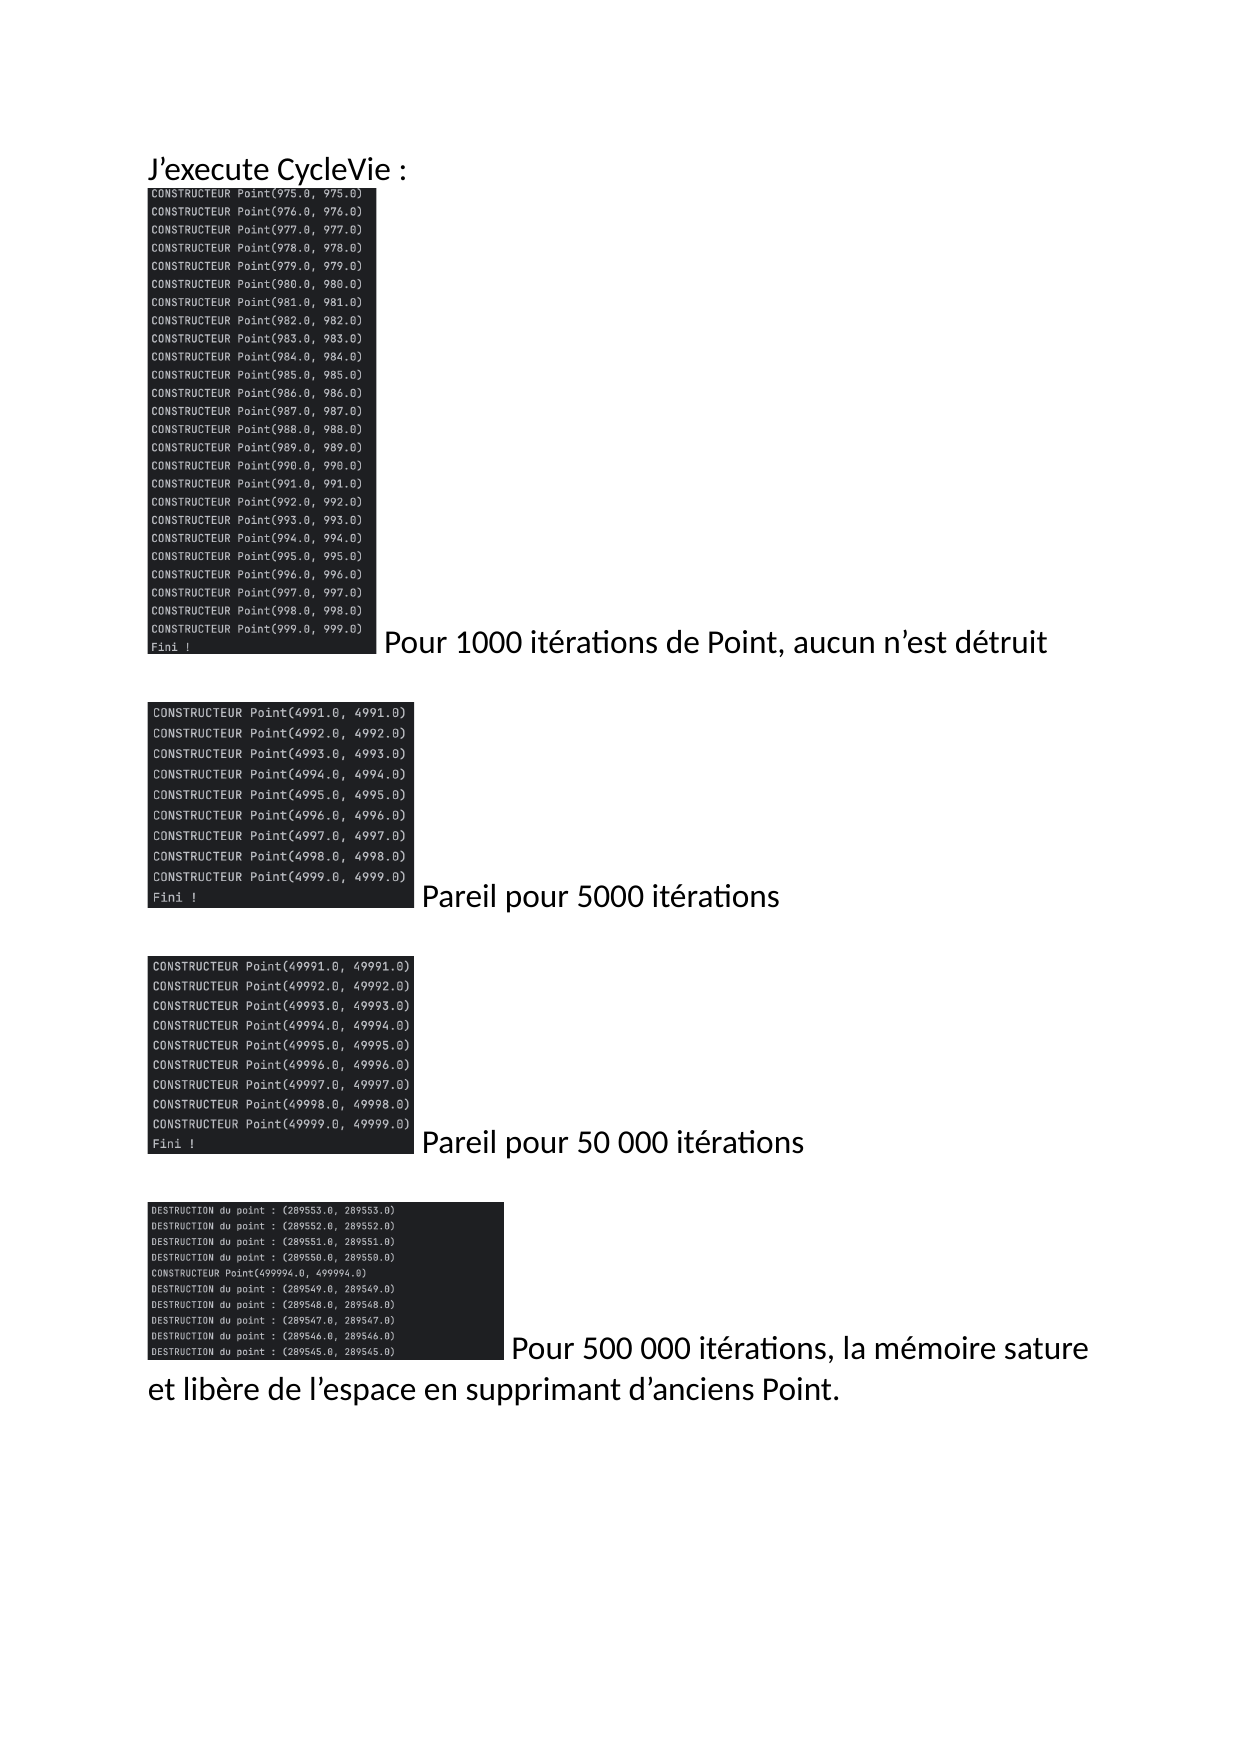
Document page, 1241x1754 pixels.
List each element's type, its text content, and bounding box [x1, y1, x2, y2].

picture [147, 1202, 504, 1360]
picture [147, 702, 415, 908]
text J’execute CycleVie : Pour 1000 itérations de Point, aucun n’est détruit [148, 148, 1093, 662]
picture [147, 188, 377, 654]
picture [147, 956, 414, 1154]
